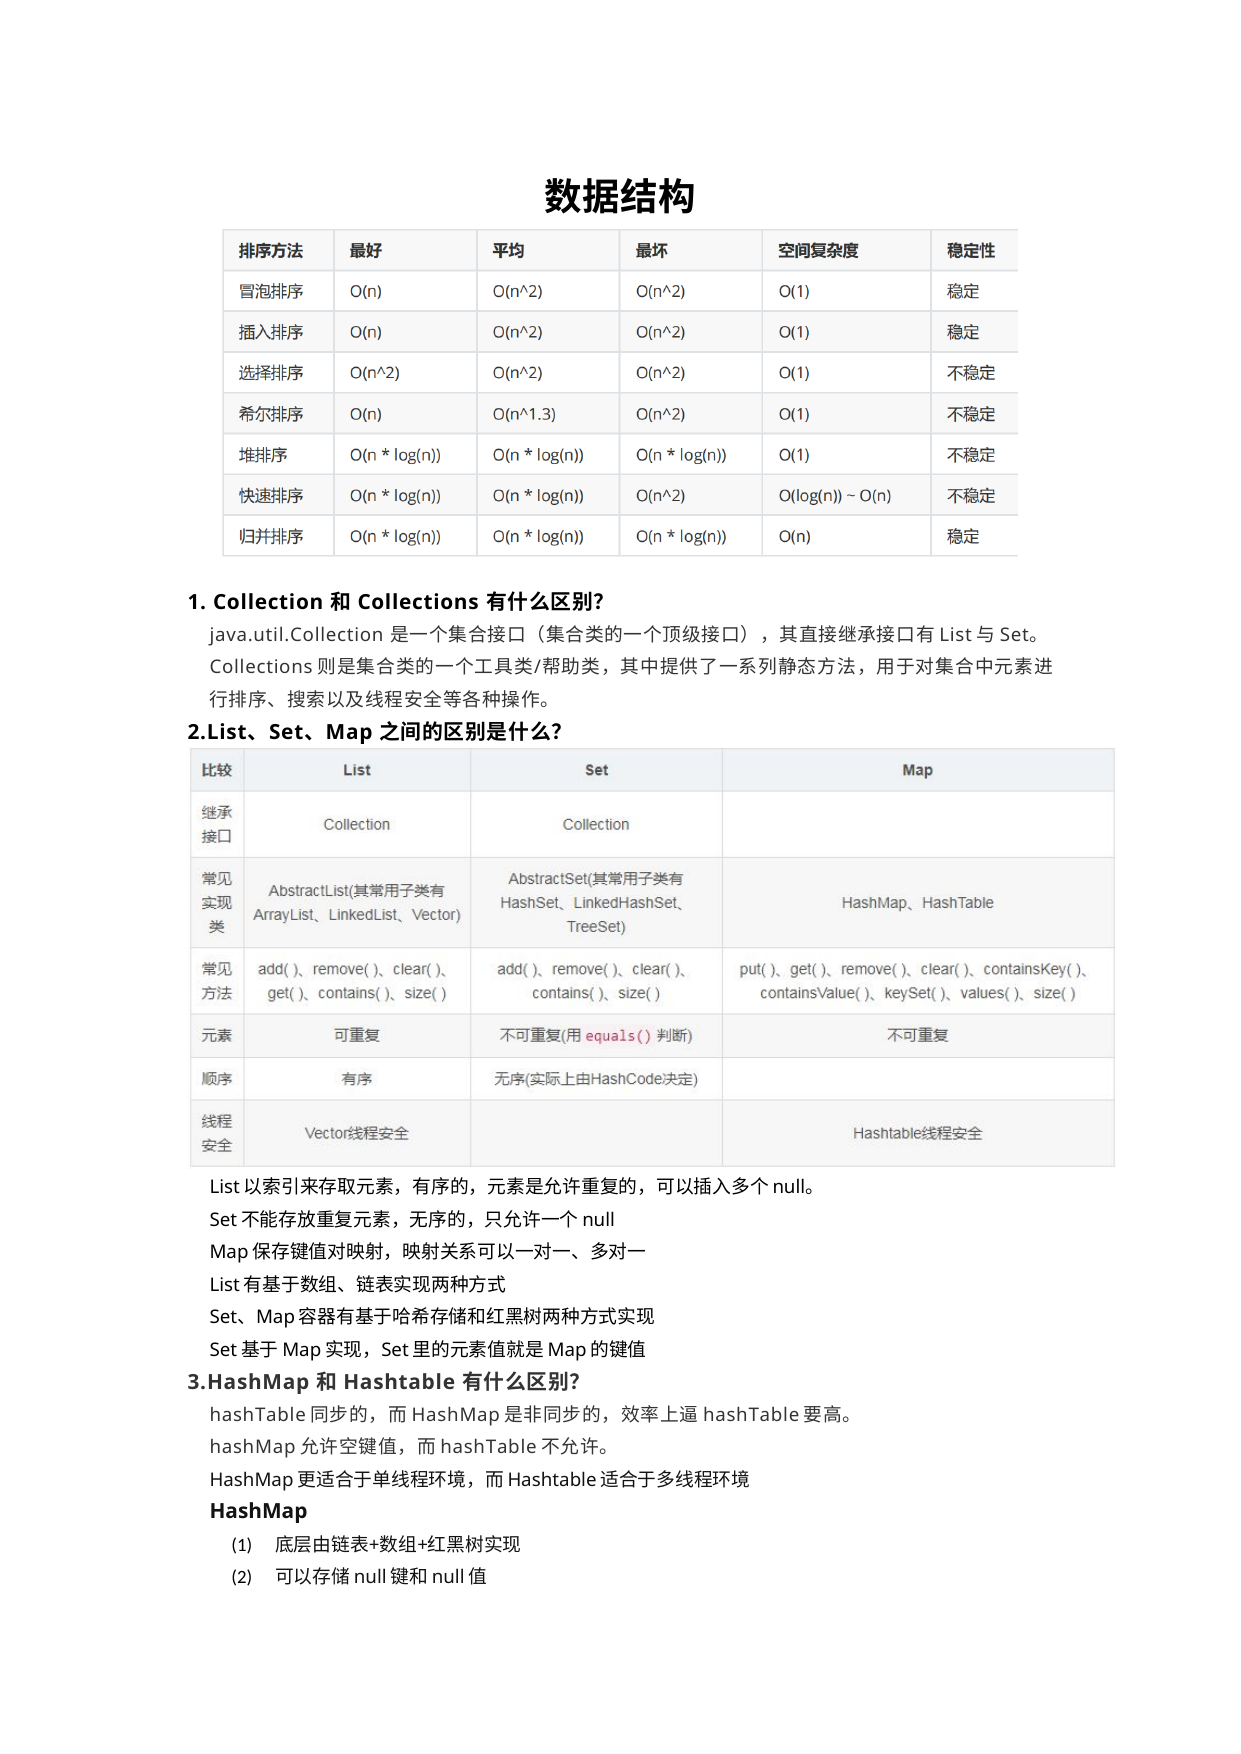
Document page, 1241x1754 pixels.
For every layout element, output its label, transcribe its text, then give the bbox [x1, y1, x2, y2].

list java.util.Collection 是一个集合接口（集合类的一个顶级接口），其直接继承接口有List与Set。 [209, 617, 1053, 649]
text 1. Collection 和 Collections 有什么区别？ [187, 584, 1053, 617]
list 可以存储null键和null值 [231, 1559, 1053, 1592]
text 3.HashMap 和 Hashtable 有什么区别？ [187, 1364, 1053, 1397]
picture [187, 747, 1118, 1169]
list Collections则是集合类的一个工具类/帮助类，其中提供了一系列静态方法，用于对集合中元素进行排序、搜索以及线程安全等各种操作。 [209, 679, 1053, 714]
text HashMap更适合于单线程环境，而Hashtable适合于多线程环境 [209, 1462, 1053, 1494]
text hashMap允许空键值，而hashTable不允许。 [209, 1429, 1053, 1462]
list 底层由链表+数组+红黑树实现 [231, 1527, 1053, 1559]
text List以索引来存取元素，有序的，元素是允许重复的，可以插入多个null。 Set不能存放重复元素，无序的，只允许一个null Map保存键值对映射，映射关系可以一对一、多对一 List有基于数组、链表实现两种方式 Set、Map容器有基于哈希存储和红黑树两种方式实现 Set基于Map实现，Set里的元素值就是Map的键值 [209, 1169, 1053, 1364]
text 数据结构 [187, 162, 1053, 227]
text hashTable同步的，而HashMap是非同步的，效率上逼hashTable要高。 [209, 1397, 1053, 1429]
text HashMap [209, 1494, 1053, 1527]
picture [222, 227, 1018, 557]
list 2.List、Set、Map 之间的区别是什么？ [187, 714, 1053, 747]
